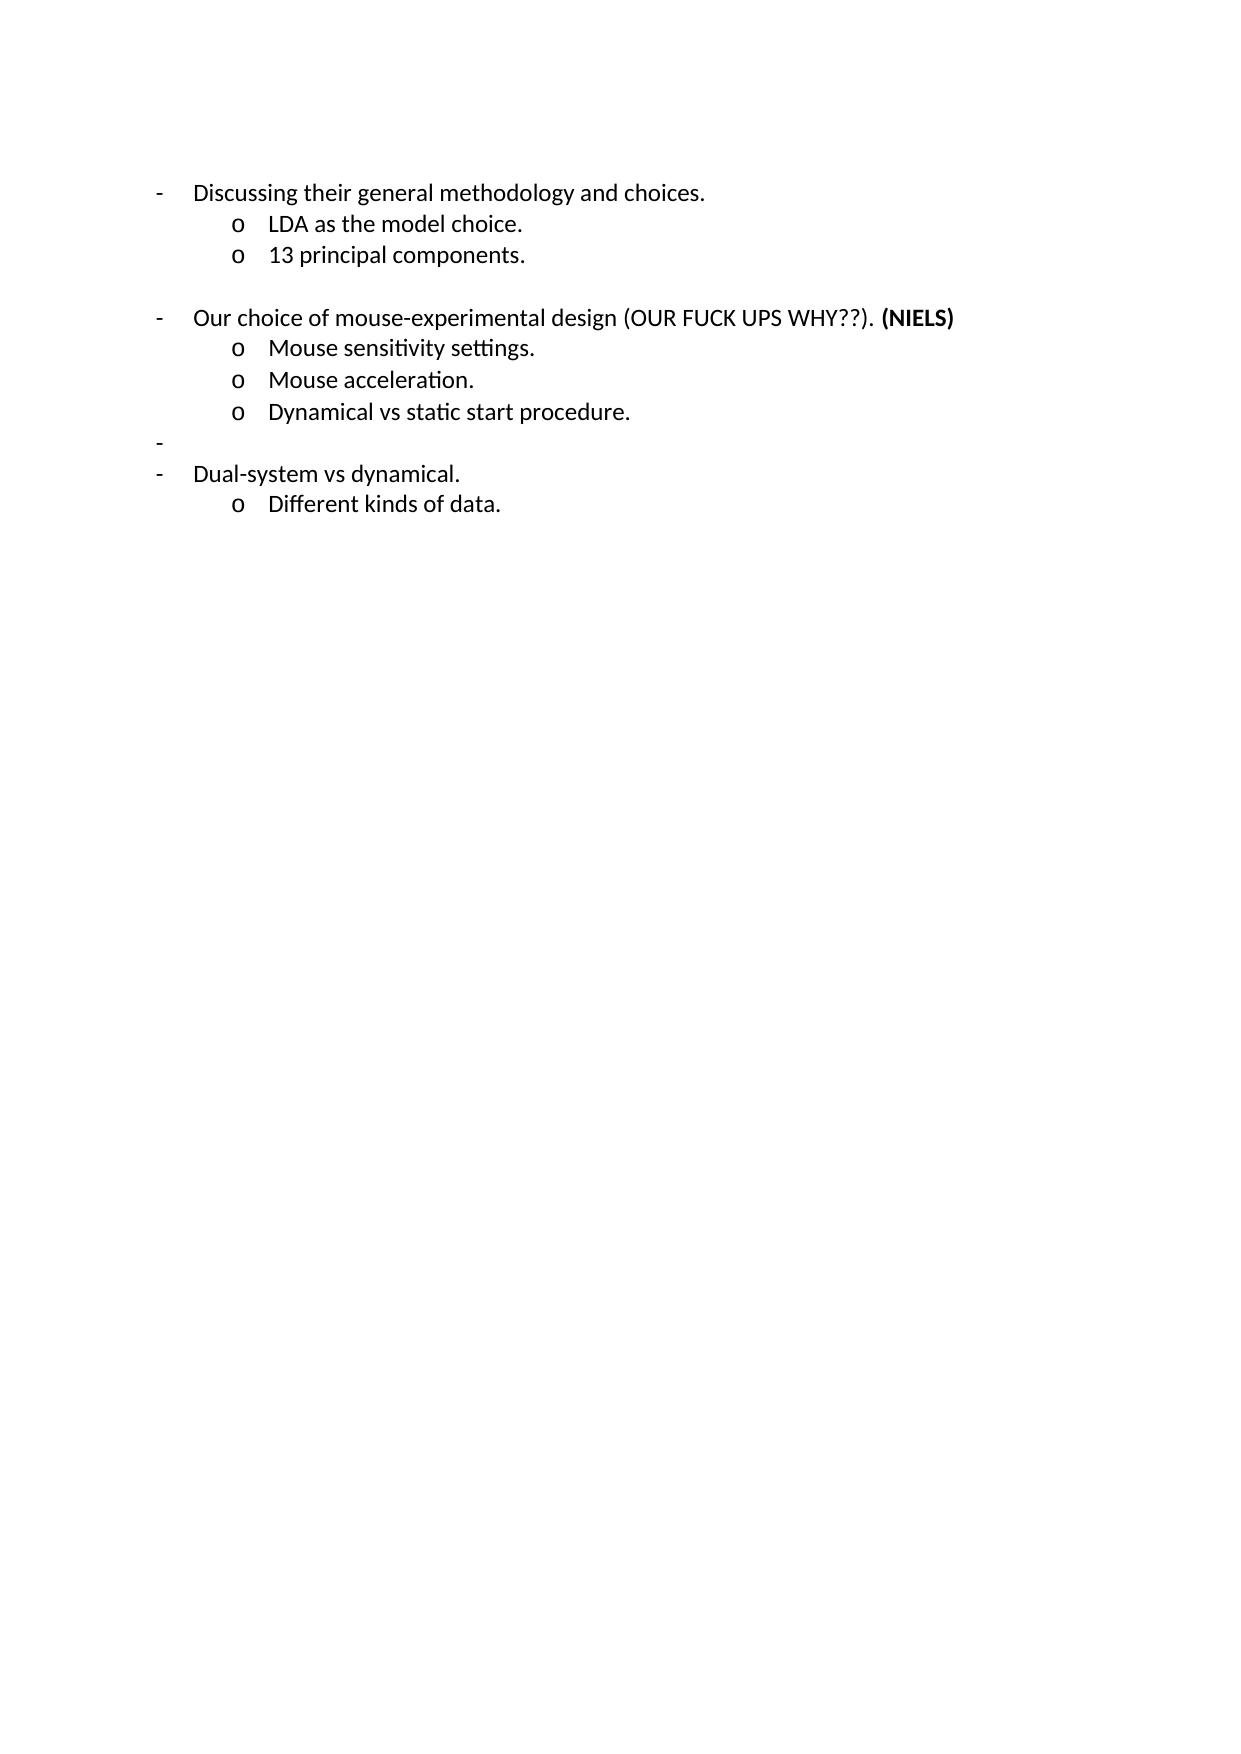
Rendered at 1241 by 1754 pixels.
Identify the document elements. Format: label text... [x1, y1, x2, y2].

list LDA as the model choice. [231, 208, 1122, 239]
list Different kinds of data. [231, 489, 1122, 520]
list Discussing their general methodology and choices. [156, 177, 1122, 208]
list Dynamical vs static start procedure. [231, 396, 1122, 428]
list Mouse sensitivity settings. [231, 332, 1122, 364]
list Dual-system vs dynamical. [156, 458, 1122, 489]
list 13 principal components. [231, 239, 1122, 271]
list Our choice of mouse-experimental design (OUR FUCK UPS WHY??). (NIELS) [156, 302, 1122, 332]
list Mouse acceleration. [231, 364, 1122, 396]
